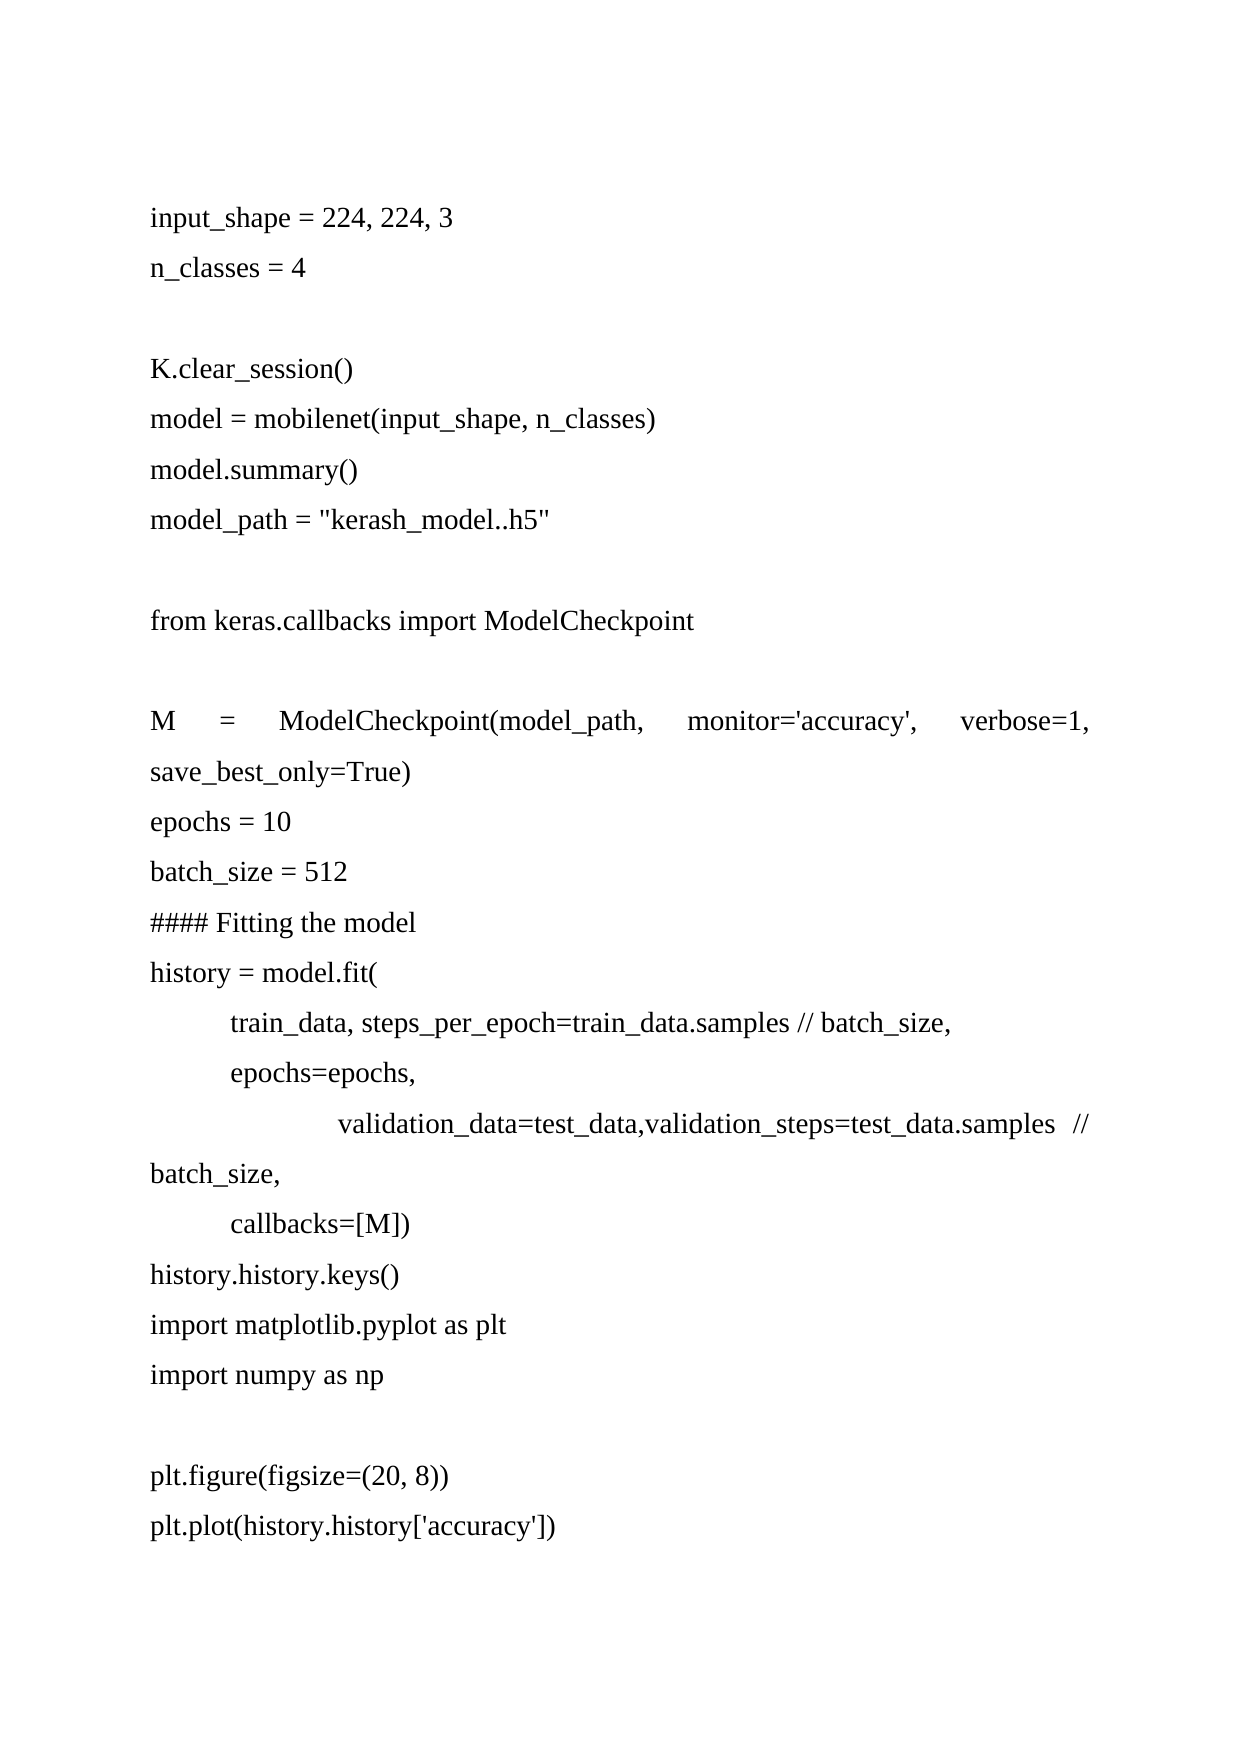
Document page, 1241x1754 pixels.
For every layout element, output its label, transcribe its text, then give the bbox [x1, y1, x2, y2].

text #### Fitting the model [150, 905, 1090, 938]
text K.clear_session() [150, 351, 1090, 385]
text model.summary() [150, 452, 1090, 485]
text history.history.keys() [150, 1257, 1090, 1290]
text epochs = 10 [150, 804, 1090, 838]
text from keras.callbacks import ModelCheckpoint [150, 603, 1090, 636]
text plt.plot(history.history['accuracy']) [150, 1508, 1090, 1542]
text plt.figure(figsize=(20, 8)) [150, 1458, 1090, 1492]
text model = mobilenet(input_shape, n_classes) [150, 402, 1090, 435]
text import numpy as np [150, 1357, 1090, 1391]
text n_classes = 4 [150, 251, 1090, 284]
text callbacks=[M]) [150, 1207, 1090, 1240]
text epochs=epochs, [150, 1056, 1090, 1089]
text model_path = "kerash_model..h5" [150, 502, 1090, 536]
text import matplotlib.pyplot as plt [150, 1307, 1090, 1341]
text validation_data=test_data,validation_steps=test_data.samples // batch_size, [150, 1106, 1090, 1190]
text history = model.fit( [150, 955, 1090, 988]
text M = ModelCheckpoint(model_path, monitor='accuracy', verbose=1, save_best_only=True) [150, 703, 1090, 787]
text train_data, steps_per_epoch=train_data.samples // batch_size, [150, 1005, 1090, 1039]
text batch_size = 512 [150, 854, 1090, 888]
text input_shape = 224, 224, 3 [150, 200, 1090, 234]
